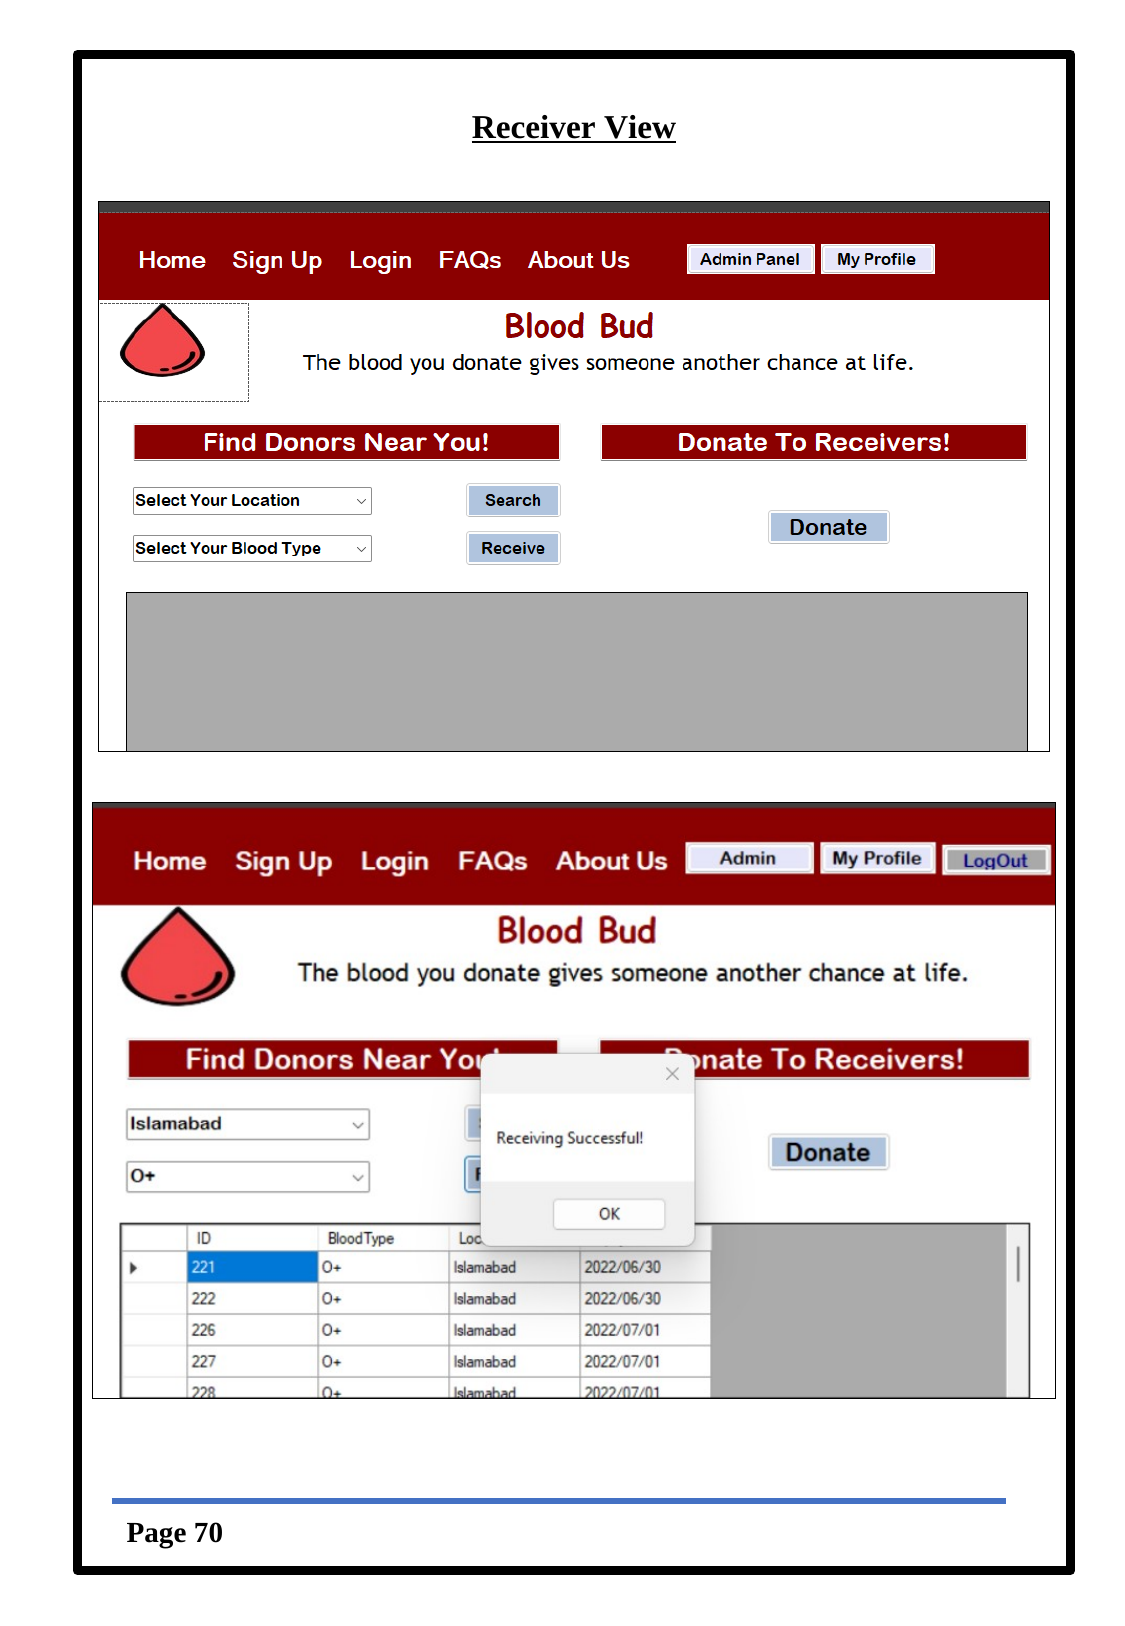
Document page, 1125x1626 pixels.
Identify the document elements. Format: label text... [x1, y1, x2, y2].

subtitle Receiver View [361, 108, 786, 146]
picture [99, 202, 1049, 751]
picture [93, 803, 1055, 1398]
text Page 70 [126, 1516, 1094, 1549]
